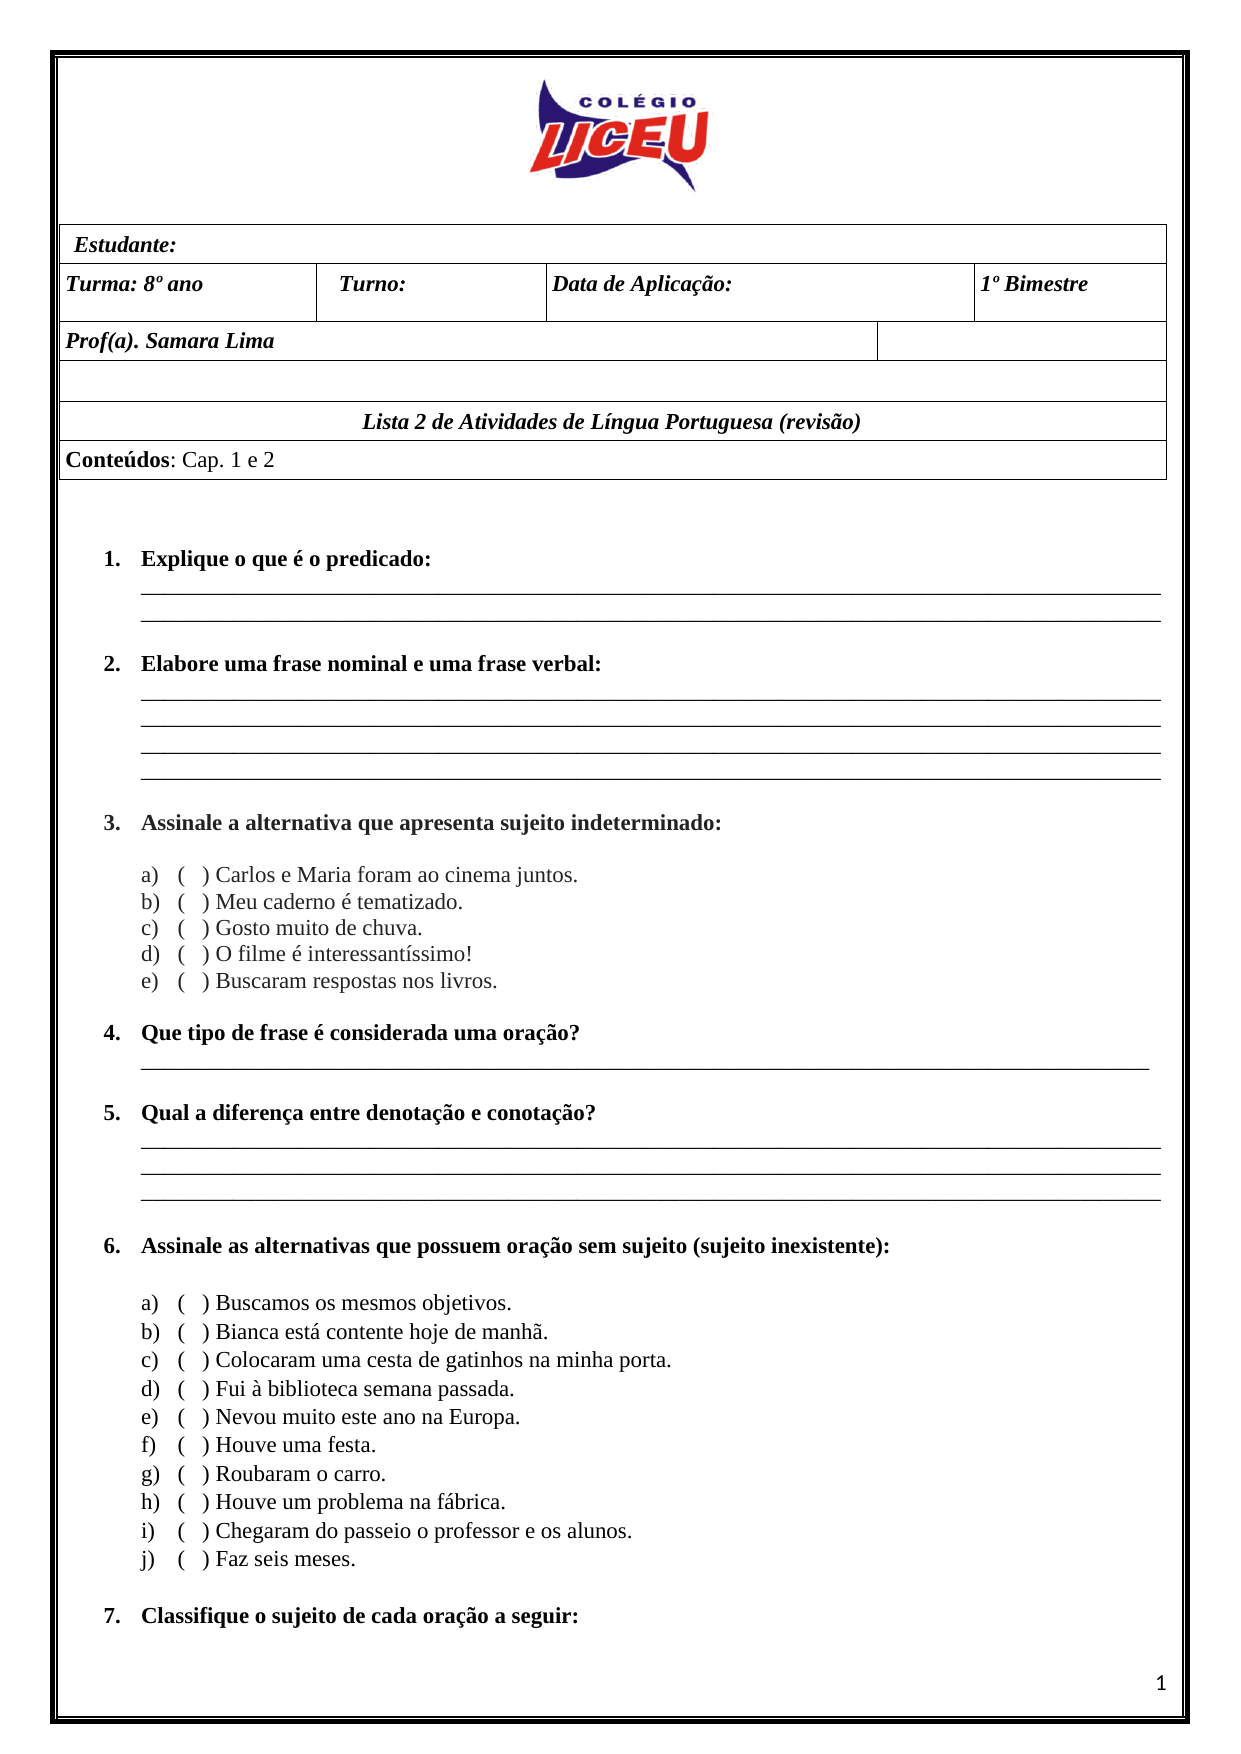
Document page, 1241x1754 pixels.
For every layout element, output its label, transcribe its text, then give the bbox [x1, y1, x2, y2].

list Que tipo de frase é considerada uma oração? [103, 1019, 1167, 1046]
table_cell Data de Aplicação: [547, 264, 974, 321]
list ( ) Buscaram respostas nos livros. [141, 967, 1167, 993]
list ( ) Houve uma festa. [141, 1431, 1167, 1458]
list Elabore uma frase nominal e uma frase verbal: [103, 651, 1167, 677]
list ( ) Colocaram uma cesta de gatinhos na minha porta. [141, 1346, 1167, 1372]
list ( ) Faz seis meses. [141, 1545, 1167, 1572]
list ( ) Nevou muito este ano na Europa. [141, 1403, 1167, 1429]
table_cell [60, 361, 1166, 401]
list ( ) O filme é interessantíssimo! [141, 940, 1167, 967]
table_cell 1º Bimestre [975, 264, 1166, 321]
list Classifique o sujeito de cada oração a seguir: [103, 1602, 1167, 1628]
list Assinale as alternativas que possuem oração sem sujeito (sujeito inexistente): [103, 1232, 1167, 1259]
table_cell Turma: 8º ano [60, 264, 316, 321]
list ____________________________________________________________________________________________________________________________________________________________________________________________________________________________________________________________________________________________________________________________________________________________________ [141, 677, 1167, 782]
list ( ) Gosto muito de chuva. [141, 914, 1167, 940]
table_cell Turno: [317, 264, 546, 321]
list Qual a diferença entre denotação e conotação? [103, 1098, 1167, 1125]
list ( ) Houve um problema na fábrica. [141, 1488, 1167, 1515]
list ( ) Meu caderno é tematizado. [141, 888, 1167, 914]
table_cell Conteúdos: Cap. 1 e 2 [60, 441, 1166, 479]
list ( ) Carlos e Maria foram ao cinema juntos. [141, 861, 1167, 888]
list ( ) Fui à biblioteca semana passada. [141, 1374, 1167, 1401]
table_header Estudante: [60, 225, 1166, 263]
list ___________________________________________________________________________________________________________________________________________________________________________________________________________________________________________________________________________ [141, 1125, 1167, 1204]
list Explique o que é o predicado: [103, 545, 1167, 571]
list __________________________________________________________________________________________________________________________________________________________________________________ [141, 571, 1167, 624]
list ( ) Bianca está contente hoje de manhã. [141, 1318, 1167, 1344]
list ( ) Chegaram do passeio o professor e os alunos. [141, 1517, 1167, 1543]
table_cell Lista 2 de Atividades de Língua Portuguesa (revisão) [60, 402, 1166, 440]
table_cell Prof(a). Samara Lima [60, 322, 877, 360]
list ( ) Buscamos os mesmos objetivos. [141, 1289, 1167, 1316]
list ________________________________________________________________________________________ [141, 1046, 1167, 1072]
list ( ) Roubaram o carro. [141, 1460, 1167, 1486]
table_cell [878, 322, 1166, 360]
list Assinale a alternativa que apresenta sujeito indeterminado: [103, 809, 1167, 835]
picture [519, 70, 719, 196]
